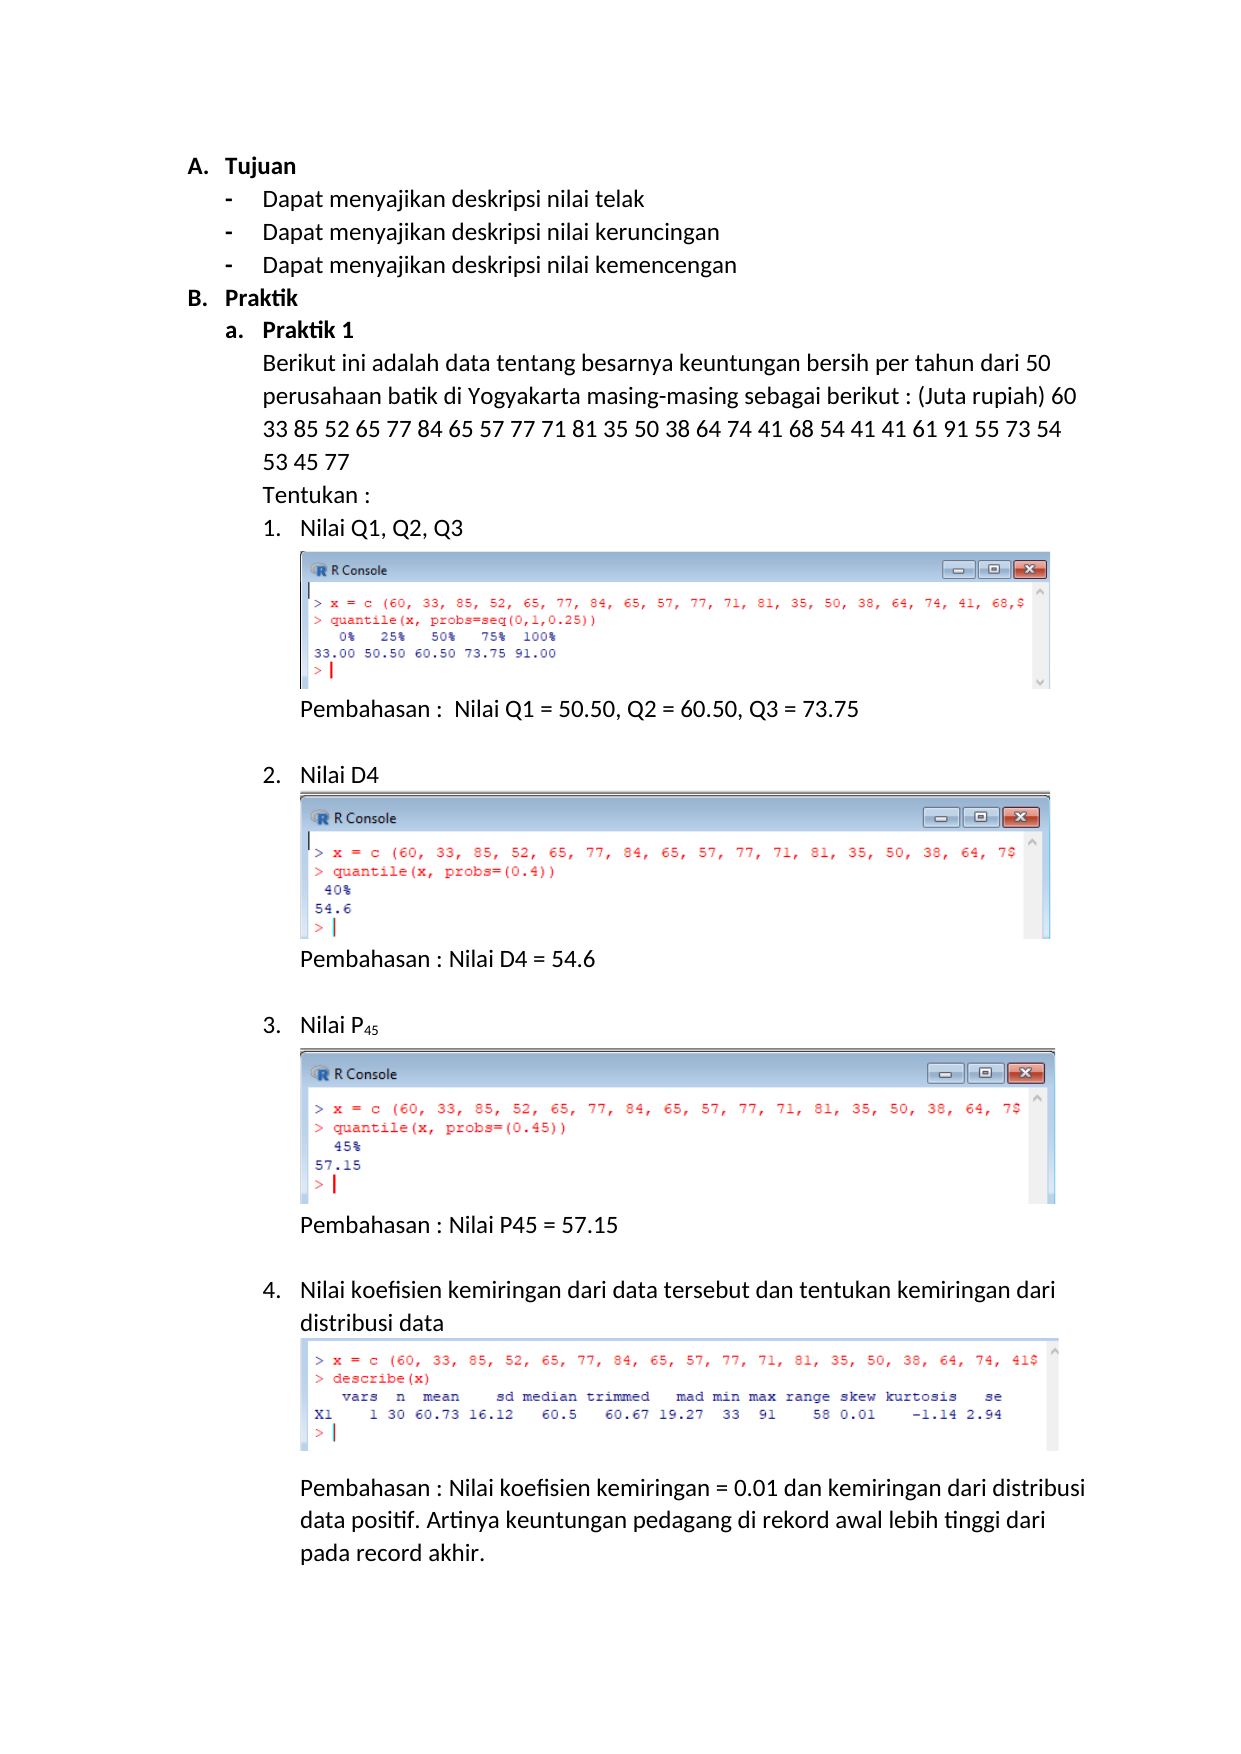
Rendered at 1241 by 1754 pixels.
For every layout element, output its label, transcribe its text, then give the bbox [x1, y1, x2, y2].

list Nilai P45 [262, 1009, 1090, 1039]
list Tujuan [187, 150, 1090, 181]
list Dapat menyajikan deskripsi nilai keruncingan [225, 216, 1090, 246]
picture [300, 1048, 1055, 1204]
picture [300, 1338, 1059, 1451]
list Dapat menyajikan deskripsi nilai kemencengan [225, 249, 1090, 279]
list Nilai D4 [262, 759, 1090, 790]
list Tentukan : [262, 479, 1090, 510]
list Praktik [187, 282, 1090, 312]
picture [300, 790, 1050, 939]
list Praktik 1 [225, 314, 1090, 345]
picture [300, 551, 1050, 689]
list Nilai Q1, Q2, Q3 [262, 512, 1090, 543]
list Dapat menyajikan deskripsi nilai telak [225, 183, 1090, 213]
list Berikut ini adalah data tentang besarnya keuntungan bersih per tahun dari 50 perusahaan batik di Yogyakarta masing-masing sebagai berikut : (Juta rupiah) 60 33 85 52 65 77 84 65 57 77 71 81 35 50 38 64 74 41 68 54 41 41 61 91 55 73 54 53 45 77 [262, 347, 1090, 477]
list Nilai koefisien kemiringan dari data tersebut dan tentukan kemiringan dari distribusi data [262, 1275, 1090, 1338]
